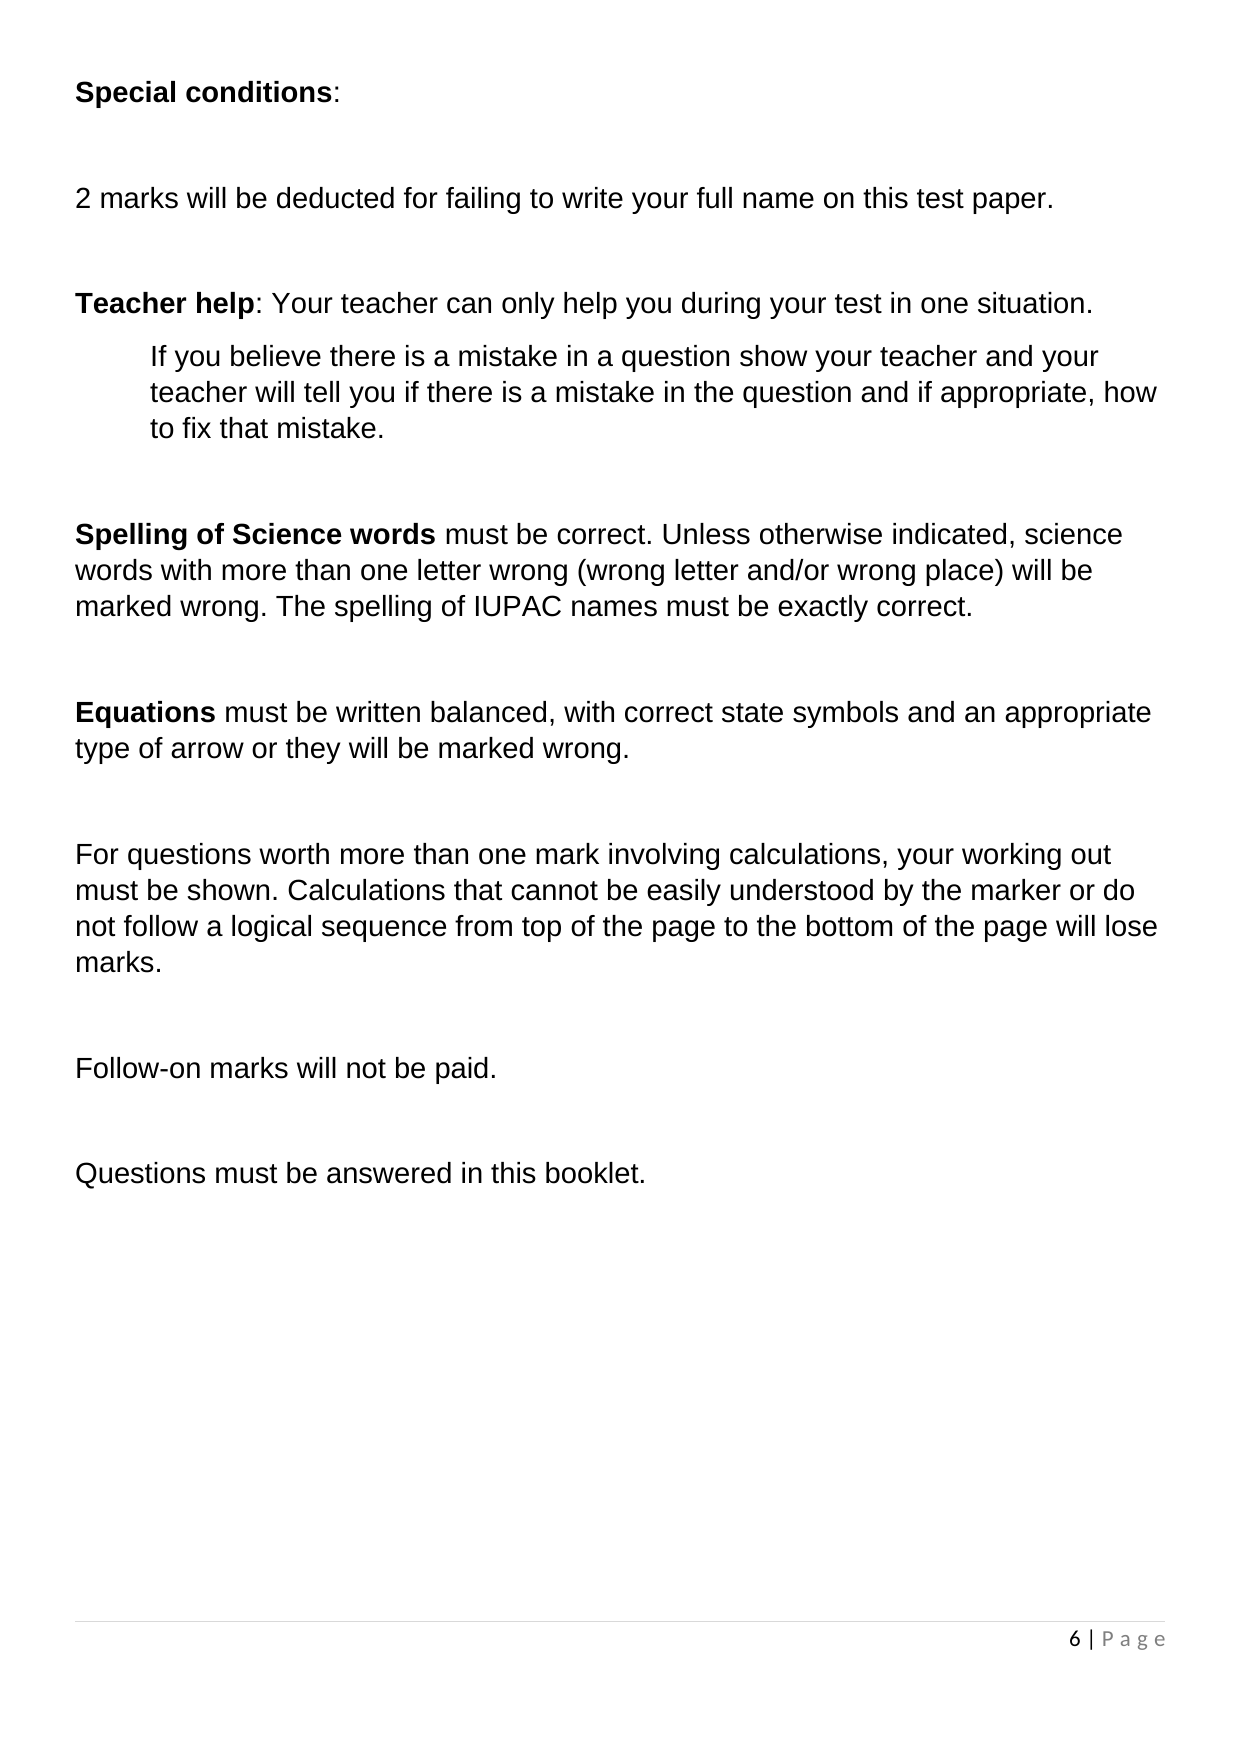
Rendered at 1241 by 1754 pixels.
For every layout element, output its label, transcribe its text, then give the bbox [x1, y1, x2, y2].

text 2 marks will be deducted for failing to write your full name on this test paper. [75, 181, 1165, 214]
text Questions must be answered in this booklet. [75, 1156, 1165, 1190]
text Special conditions: [75, 75, 1165, 108]
text For questions worth more than one mark involving calculations, your working out must be shown. Calculations that cannot be easily understood by the marker or do not follow a logical sequence from top of the page to the bottom of the page will lose marks. [75, 837, 1165, 979]
text Follow-on marks will not be paid. [75, 1051, 1165, 1084]
list If you believe there is a mistake in a question show your teacher and your teacher will tell you if there is a mistake in the question and if appropriate, how to fix that mistake. [150, 339, 1165, 445]
text Equations must be written balanced, with correct state symbols and an appropriate type of arrow or they will be marked wrong. [75, 695, 1165, 764]
text Spelling of Science words must be correct. Unless otherwise indicated, science words with more than one letter wrong (wrong letter and/or wrong place) will be marked wrong. The spelling of IUPAC names must be exactly correct. [75, 517, 1165, 623]
text Teacher help: Your teacher can only help you during your test in one situation. [75, 286, 1165, 320]
